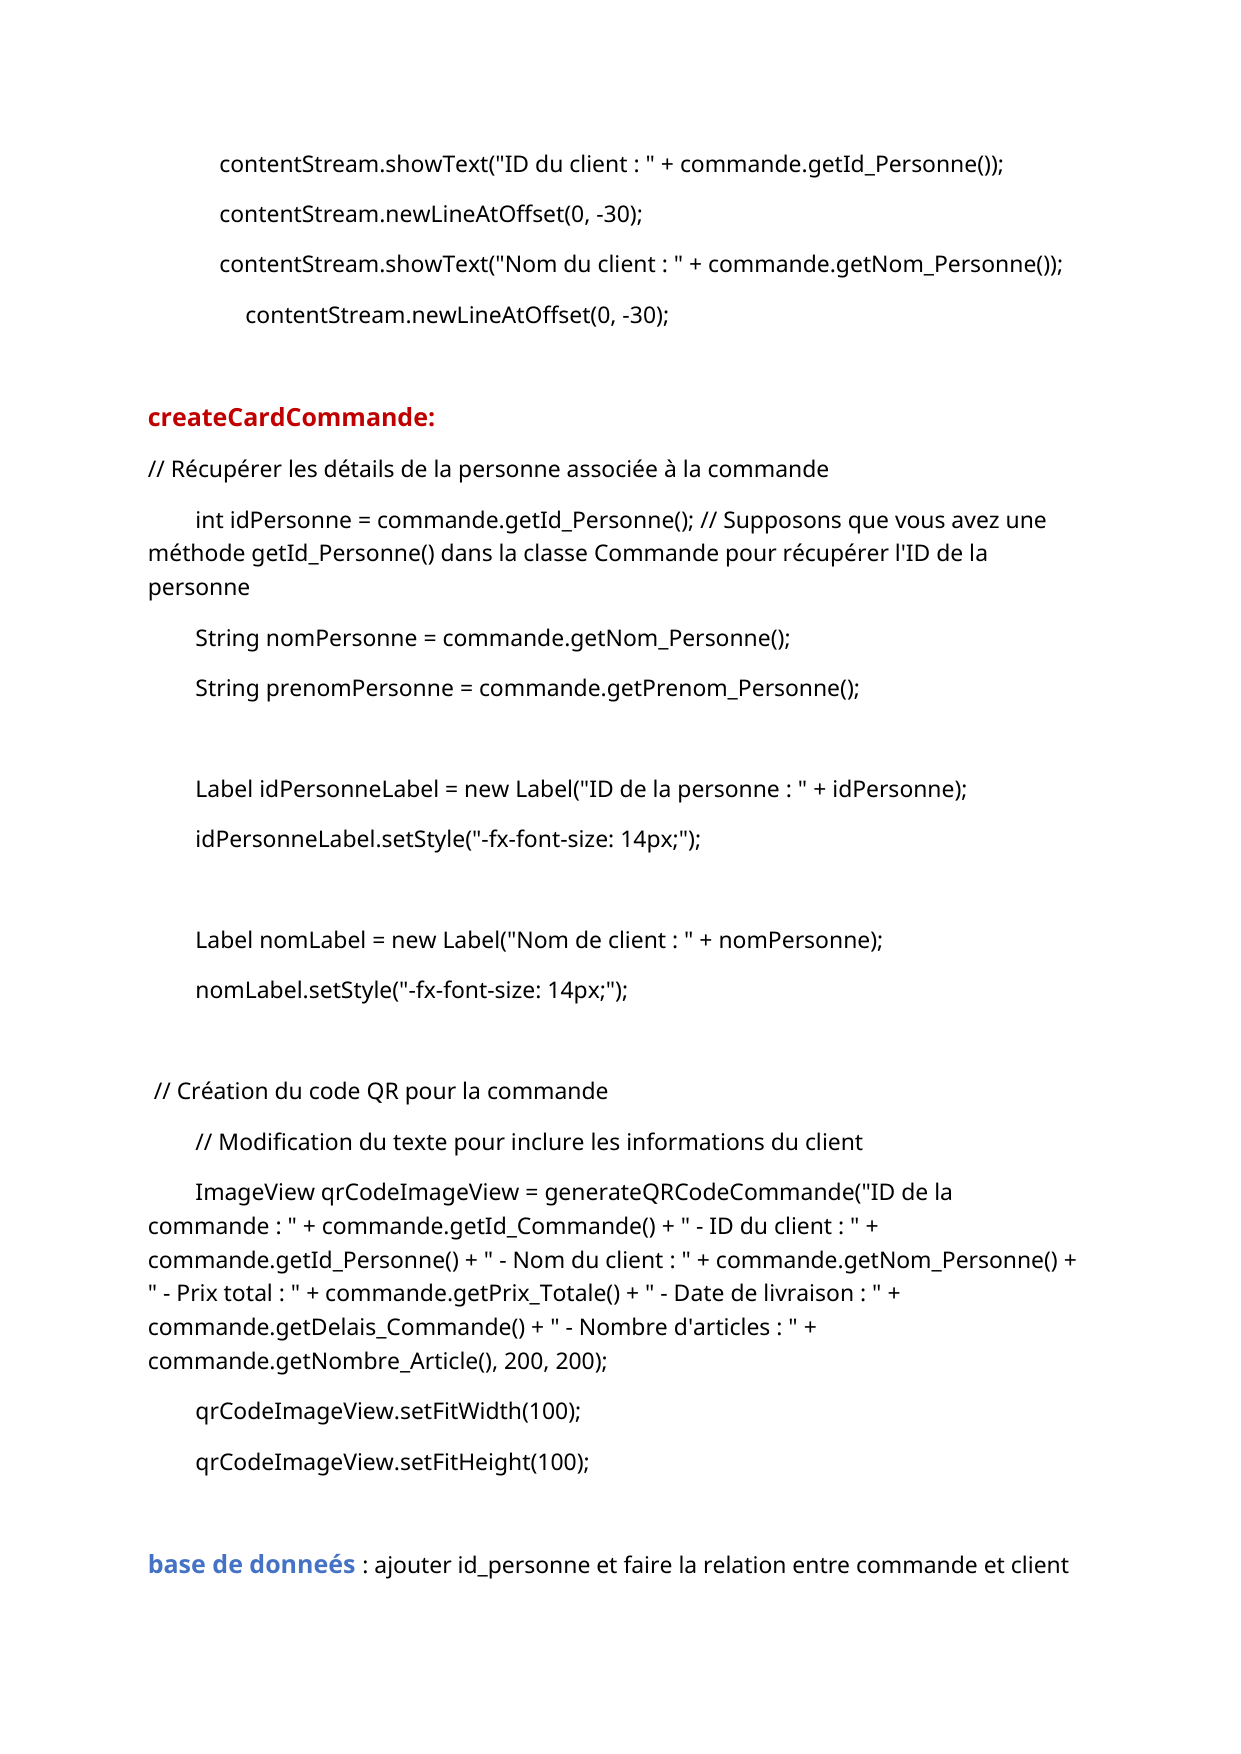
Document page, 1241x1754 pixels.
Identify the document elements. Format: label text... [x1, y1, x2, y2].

text // Modification du texte pour inclure les informations du client [148, 1126, 1093, 1157]
text // Récupérer les détails de la personne associée à la commande [148, 453, 1093, 484]
text int idPersonne = commande.getId_Personne(); // Supposons que vous avez une méthode getId_Personne() dans la classe Commande pour récupérer l'ID de la personne [148, 503, 1093, 602]
text base de donneés : ajouter id_personne et faire la relation entre commande et client [148, 1546, 1093, 1581]
text Label nomLabel = new Label("Nom de client : " + nomPersonne); [148, 924, 1093, 955]
text ImageView qrCodeImageView = generateQRCodeCommande("ID de la commande : " + commande.getId_Commande() + " - ID du client : " + commande.getId_Personne() + " - Nom du client : " + commande.getNom_Personne() + " - Prix total : " + commande.getPrix_Totale() + " - Date de livraison : " + commande.getDelais_Commande() + " - Nombre d'articles : " + commande.getNombre_Article(), 200, 200); [148, 1176, 1093, 1376]
text Label idPersonneLabel = new Label("ID de la personne : " + idPersonne); [148, 773, 1093, 804]
text String prenomPersonne = commande.getPrenom_Personne(); [148, 672, 1093, 703]
text createCardCommande: [148, 400, 1093, 434]
text String nomPersonne = commande.getNom_Personne(); [148, 621, 1093, 653]
text qrCodeImageView.setFitHeight(100); [148, 1446, 1093, 1477]
text contentStream.showText("Nom du client : " + commande.getNom_Personne()); [148, 248, 1093, 280]
text // Création du code QR pour la commande [148, 1075, 1093, 1106]
text idPersonneLabel.setStyle("-fx-font-size: 14px;"); [148, 823, 1093, 854]
text contentStream.newLineAtOffset(0, -30); [148, 198, 1093, 229]
text contentStream.showText("ID du client : " + commande.getId_Personne()); [148, 148, 1093, 179]
text contentStream.newLineAtOffset(0, -30); [148, 299, 1093, 330]
text qrCodeImageView.setFitWidth(100); [148, 1395, 1093, 1426]
text nomLabel.setStyle("-fx-font-size: 14px;"); [148, 974, 1093, 1006]
